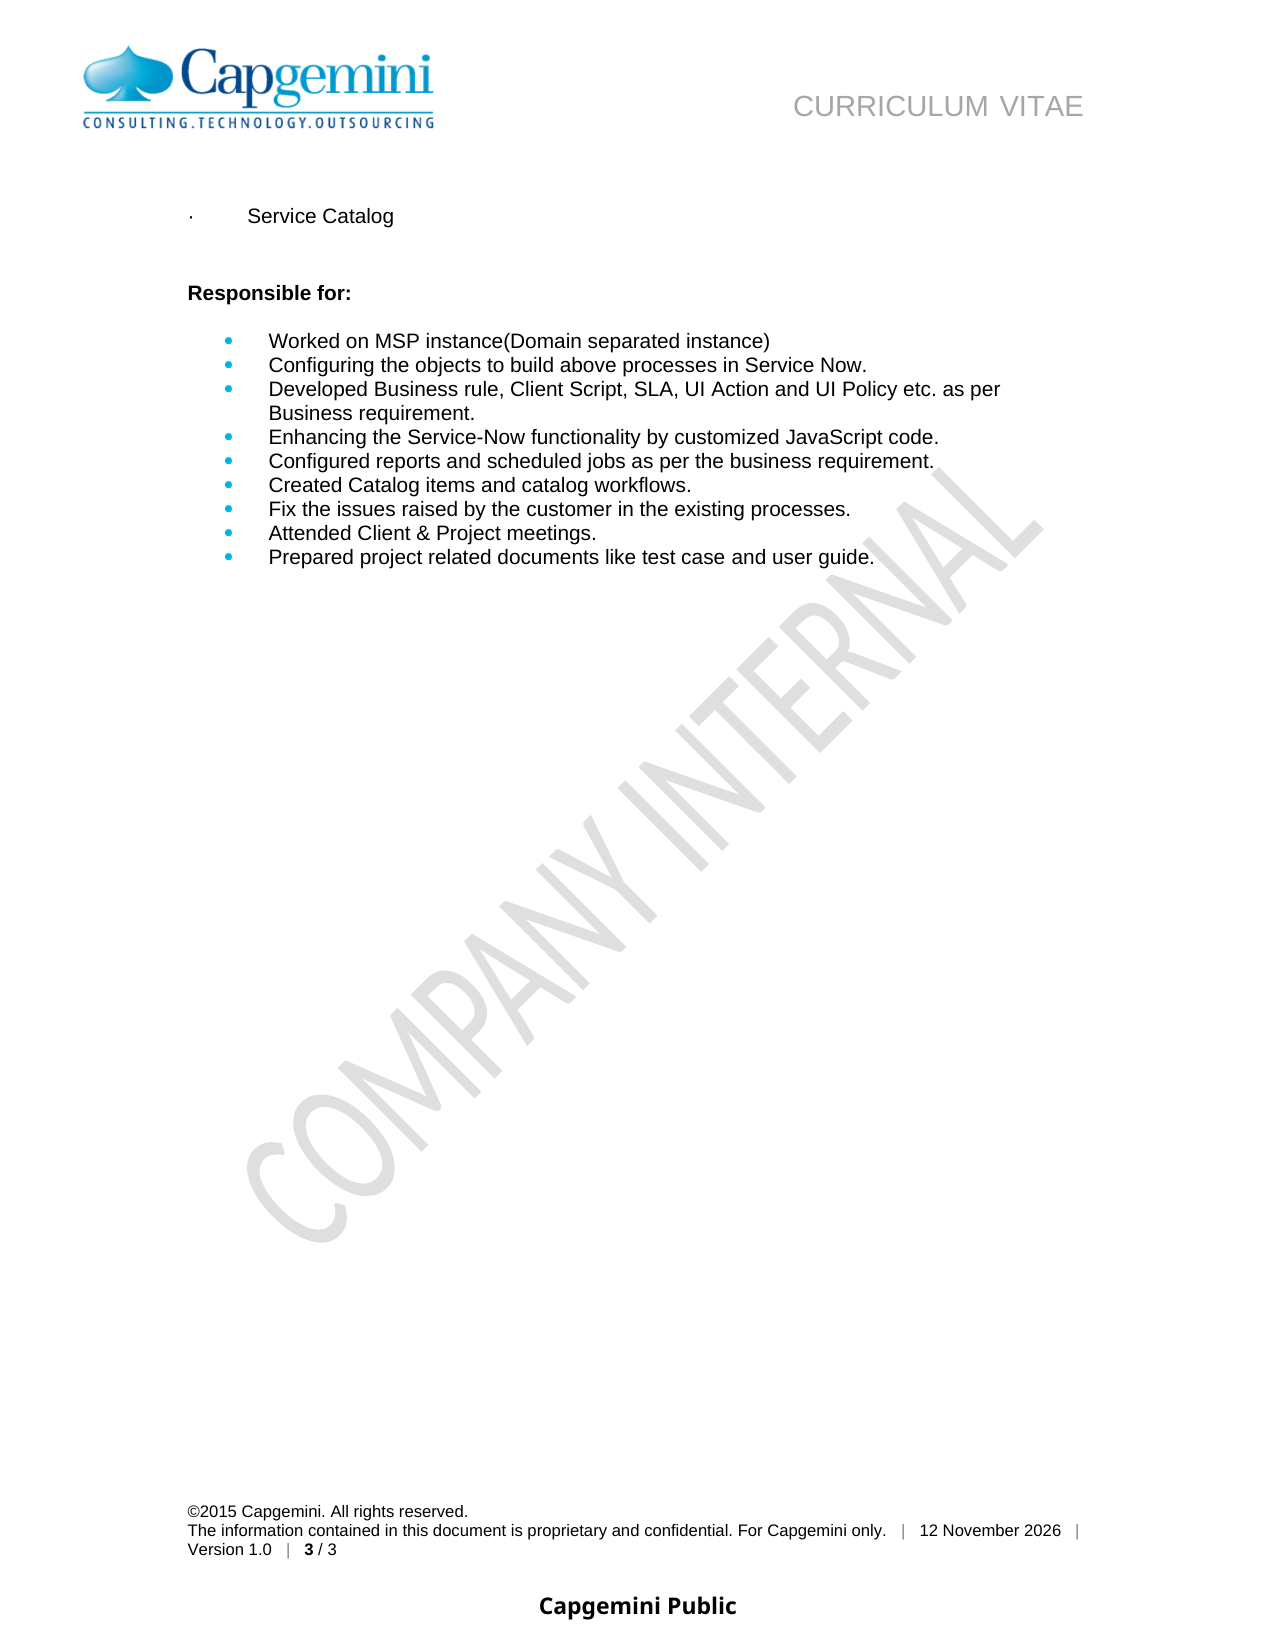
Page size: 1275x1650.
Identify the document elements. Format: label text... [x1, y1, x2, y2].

list Enhancing the Service-Now functionality by customized JavaScript code. [225, 425, 1087, 449]
picture [81, 43, 437, 132]
list Business requirement. [262, 401, 1087, 425]
list Attended Client & Project meetings. [225, 521, 1087, 545]
list Configured reports and scheduled jobs as per the business requirement. [225, 449, 1087, 473]
text Responsible for: [187, 281, 1087, 305]
list Created Catalog items and catalog workflows. [225, 473, 1087, 497]
list Configuring the objects to build above processes in Service Now. [225, 353, 1087, 377]
text · Service Catalog [187, 204, 1087, 228]
list Worked on MSP instance(Domain separated instance) [225, 329, 1087, 353]
list Developed Business rule, Client Script, SLA, UI Action and UI Policy etc. as per [225, 377, 1087, 401]
list Prepared project related documents like test case and user guide. [225, 545, 1087, 569]
list Fix the issues raised by the customer in the existing processes. [225, 497, 1087, 521]
